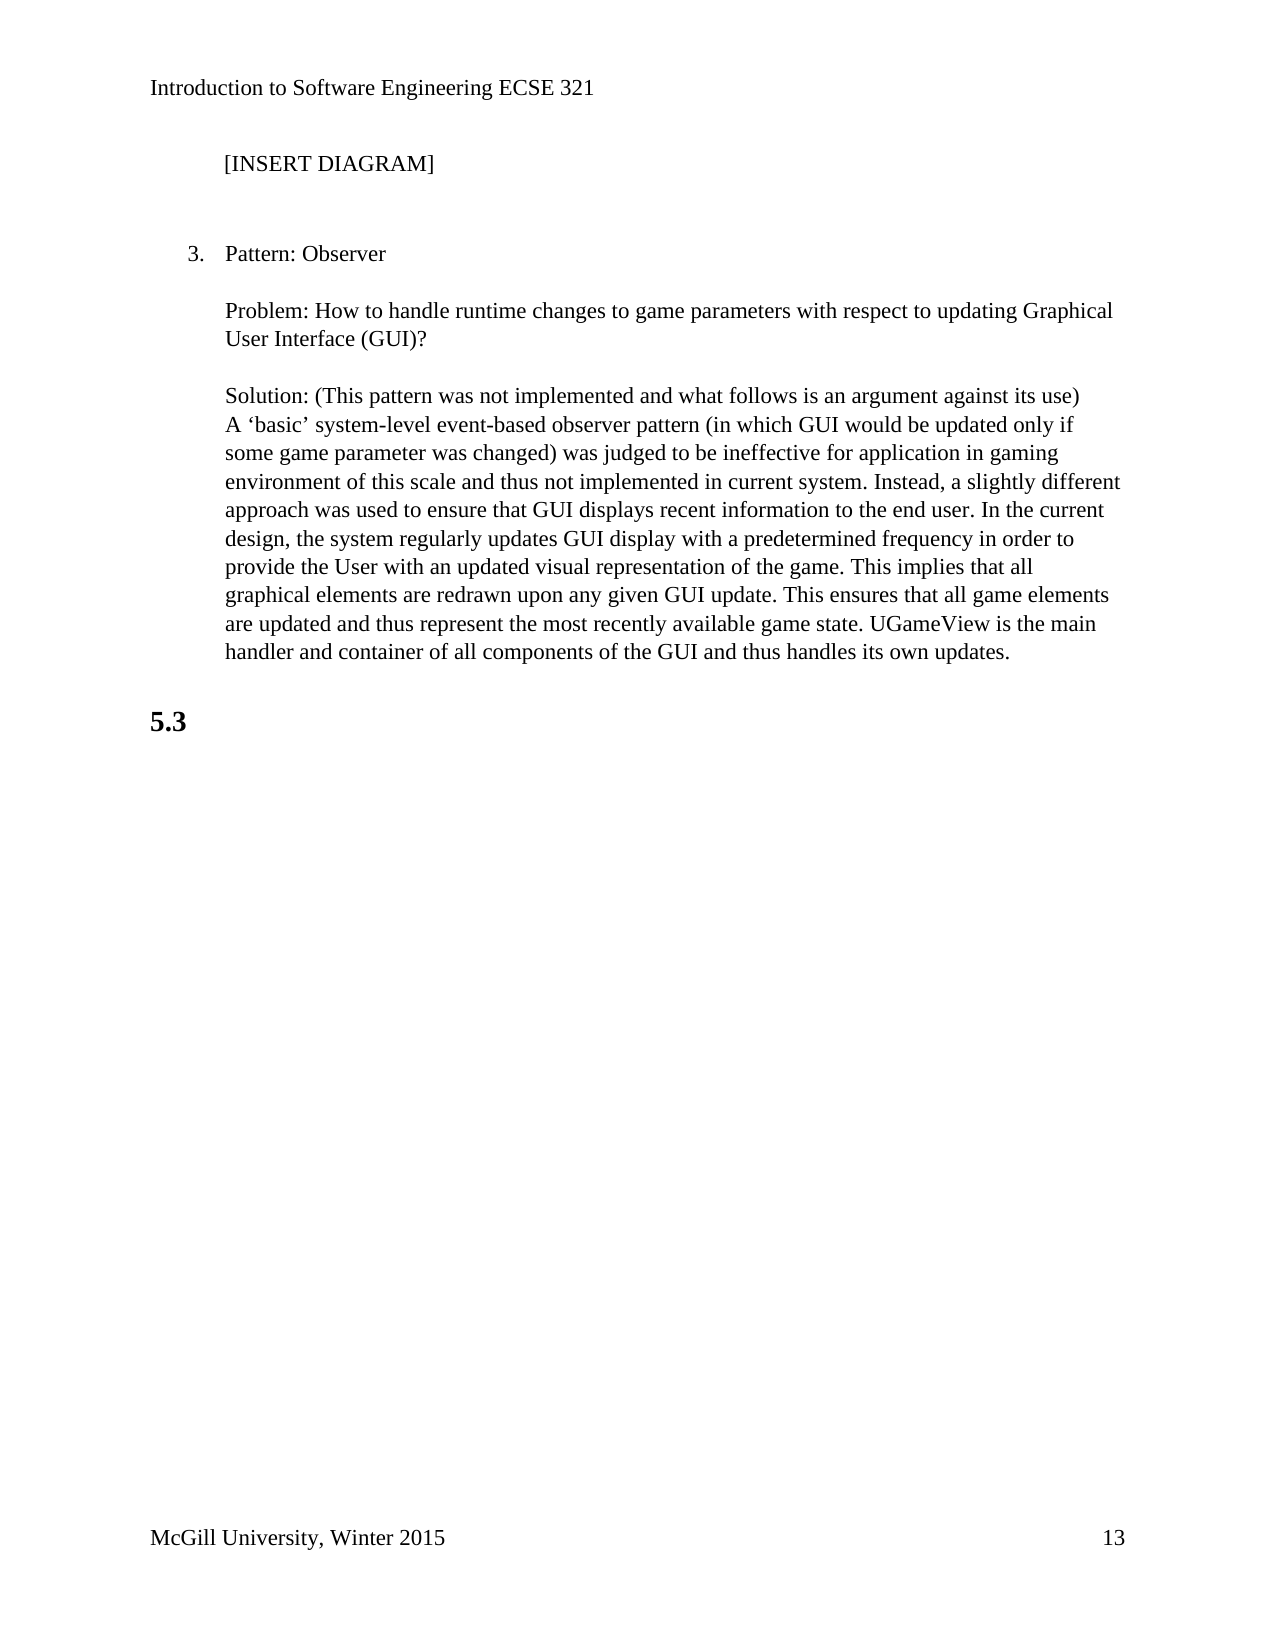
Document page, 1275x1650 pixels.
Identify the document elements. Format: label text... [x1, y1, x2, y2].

list Pattern: Observer [187, 240, 1125, 267]
text [INSERT DIAGRAM] [224, 150, 1125, 176]
list Problem: How to handle runtime changes to game parameters with respect to updating Graphical User Interface (GUI)? [225, 297, 1125, 352]
list Solution: (This pattern was not implemented and what follows is an argument against its use) A ‘basic’ system-level event-based observer pattern (in which GUI would be updated only if some game parameter was changed) was judged to be ineffective for application in gaming environment of this scale and thus not implemented in current system. Instead, a slightly different approach was used to ensure that GUI displays recent information to the end user. In the current design, the system regularly updates GUI display with a predetermined frequency in order to provide the User with an updated visual representation of the game. This implies that all graphical elements are redrawn upon any given GUI update. This ensures that all game elements are updated and thus represent the most recently available game state. UGameView is the main handler and container of all components of the GUI and thus handles its own updates. [225, 382, 1125, 665]
